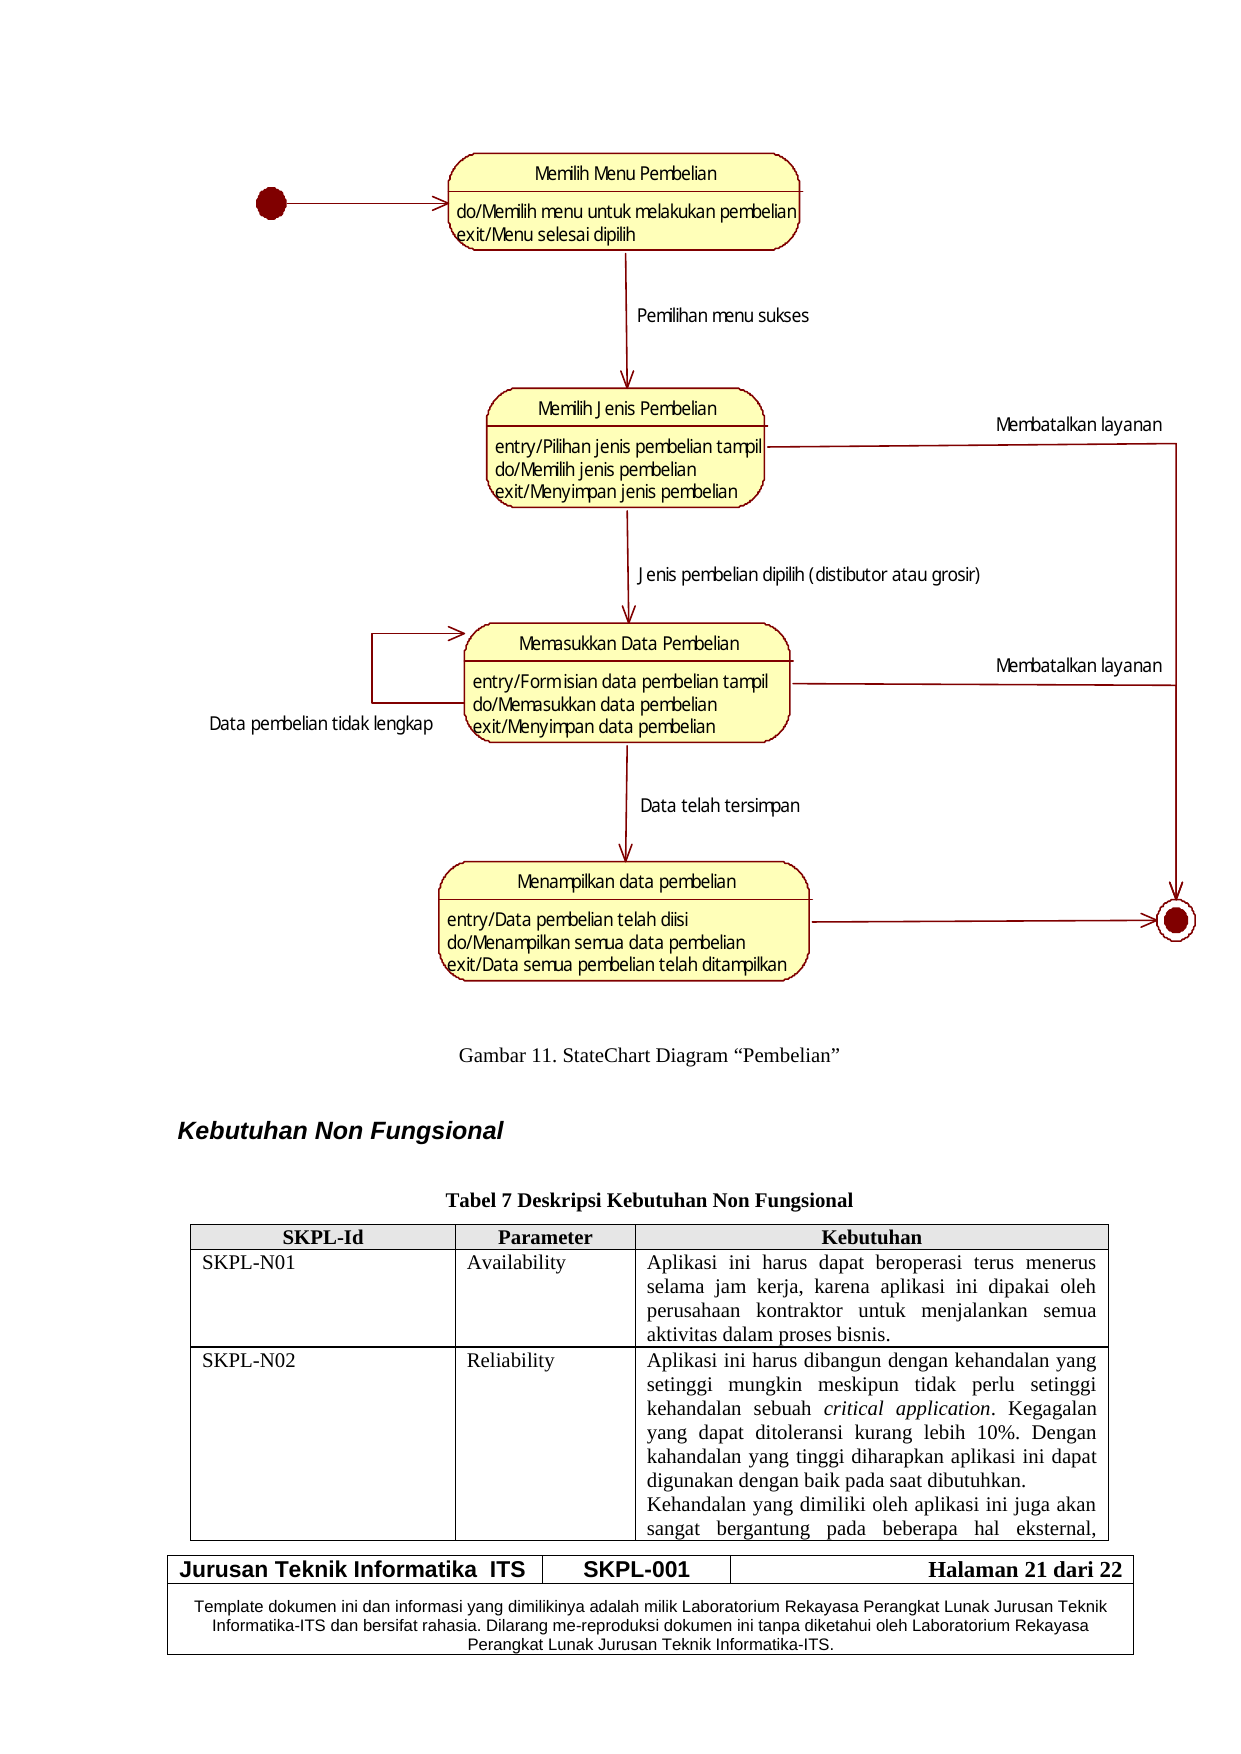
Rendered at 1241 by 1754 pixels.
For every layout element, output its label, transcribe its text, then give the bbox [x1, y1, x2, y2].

table_header SKPL-Id [191, 1225, 455, 1249]
table_header Kebutuhan [636, 1225, 1108, 1249]
table_cell Aplikasi ini harus dapat beroperasi terus menerus selama jam kerja, karena aplikasi ini dipakai oleh perusahaan kontraktor untuk menjalankan semua aktivitas dalam proses bisnis. [636, 1250, 1108, 1346]
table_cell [636, 1348, 1108, 1540]
list Kebutuhan Non Fungsional [177, 1116, 1121, 1145]
table_cell SKPL-N01 [191, 1250, 455, 1346]
table_header Parameter [456, 1225, 635, 1249]
table_cell SKPL-N02 [191, 1348, 455, 1540]
table_cell Reliability [456, 1348, 635, 1540]
text Tabel 7 Deskripsi Kebutuhan Non Fungsional [177, 1187, 1121, 1212]
text Gambar 11. StateChart Diagram “Pembelian” [177, 1043, 1121, 1067]
table_cell Availability [456, 1250, 635, 1346]
